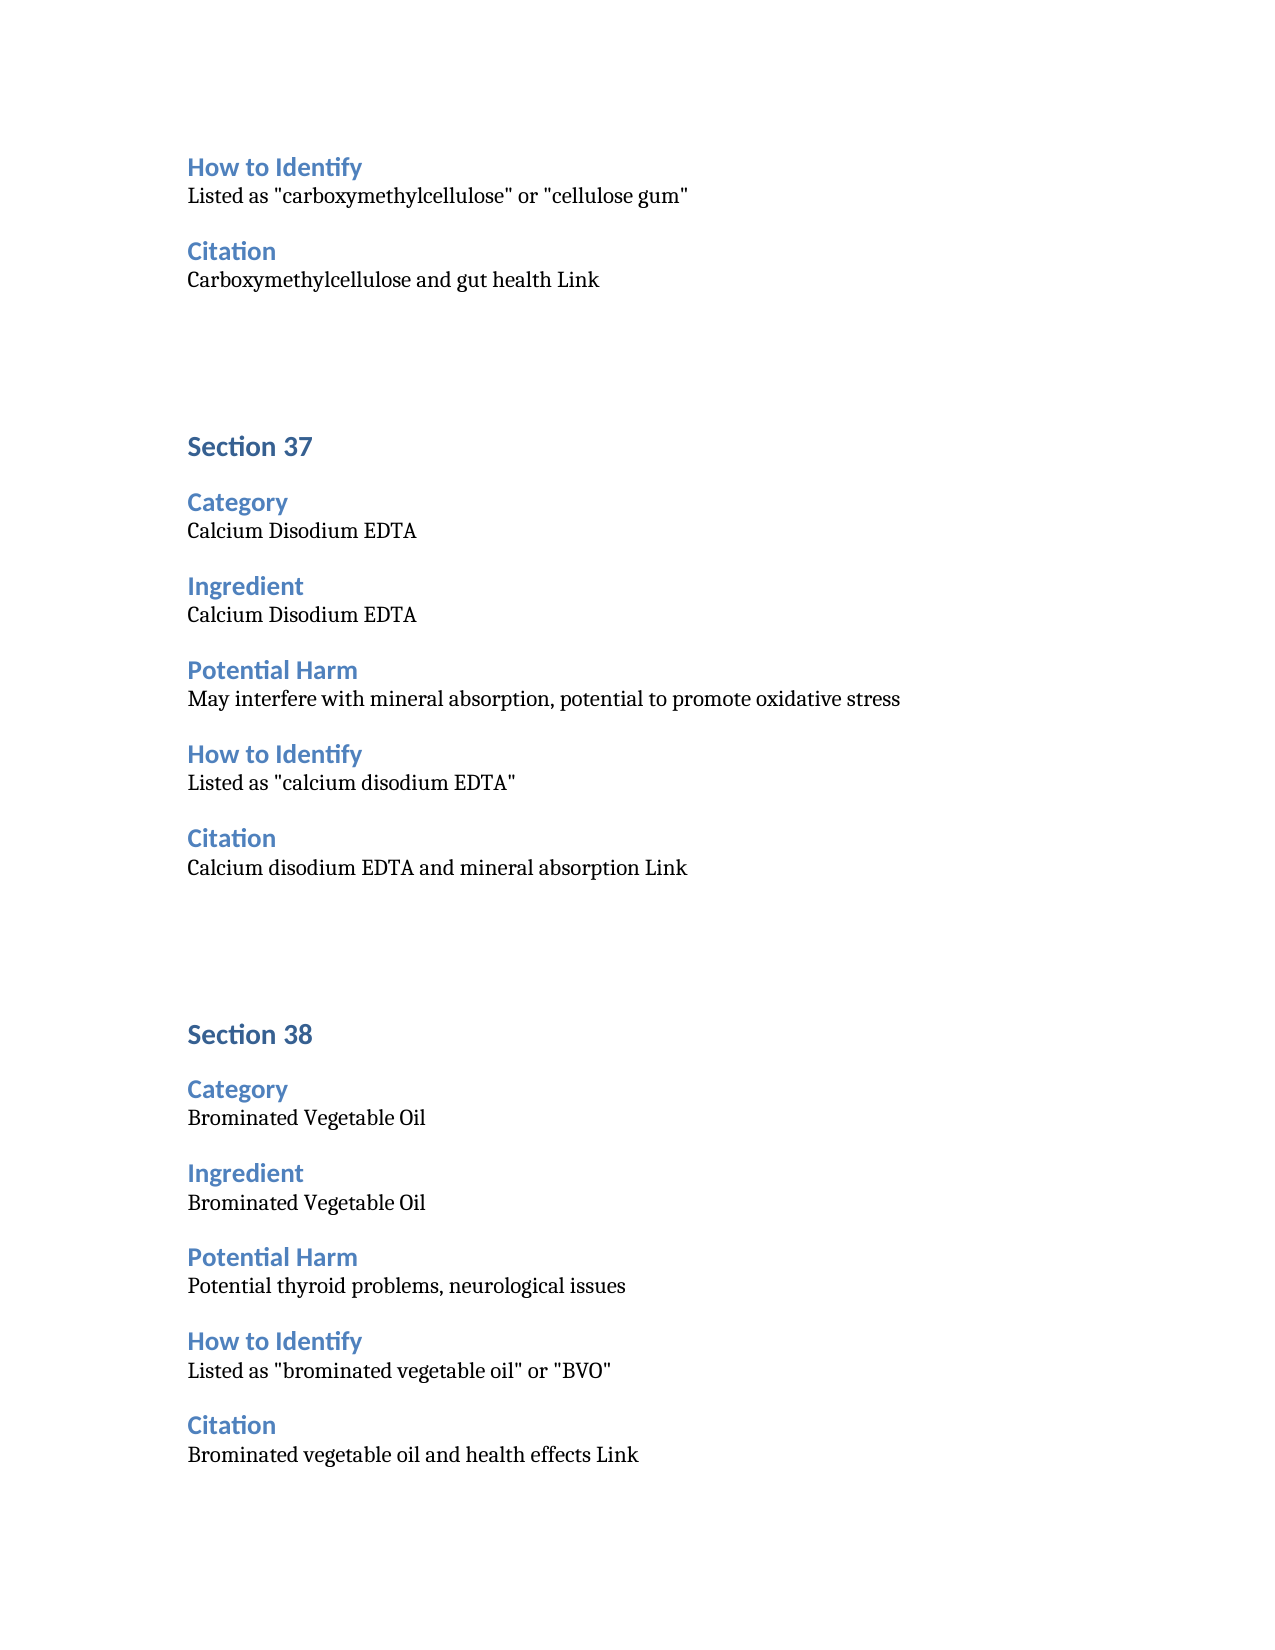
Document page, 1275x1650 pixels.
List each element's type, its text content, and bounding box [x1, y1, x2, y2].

subtitle Ingredient [187, 1156, 1087, 1189]
text Calcium Disodium EDTA [187, 602, 1087, 628]
text Listed as "brominated vegetable oil" or "BVO" [187, 1357, 1087, 1384]
subtitle Citation [187, 1408, 1087, 1441]
subtitle Citation [187, 821, 1087, 854]
subtitle Ingredient [187, 569, 1087, 602]
text Brominated Vegetable Oil [187, 1105, 1087, 1132]
text Calcium Disodium EDTA [187, 518, 1087, 544]
subtitle Citation [187, 234, 1087, 267]
text Potential thyroid problems, neurological issues [187, 1273, 1087, 1300]
text Brominated vegetable oil and health effects Link [187, 1441, 1087, 1468]
subtitle Potential Harm [187, 653, 1087, 686]
subtitle How to Identify [187, 737, 1087, 770]
subtitle Category [187, 485, 1087, 518]
text Brominated Vegetable Oil [187, 1189, 1087, 1216]
text May interfere with mineral absorption, potential to promote oxidative stress [187, 686, 1087, 712]
subtitle How to Identify [187, 150, 1087, 183]
subtitle Potential Harm [187, 1240, 1087, 1273]
text Carboxymethylcellulose and gut health Link [187, 267, 1087, 293]
subtitle Section 37 [187, 428, 1087, 464]
text Calcium disodium EDTA and mineral absorption Link [187, 854, 1087, 881]
subtitle Category [187, 1072, 1087, 1105]
text Listed as "calcium disodium EDTA" [187, 770, 1087, 797]
subtitle Section 38 [187, 1016, 1087, 1051]
text Listed as "carboxymethylcellulose" or "cellulose gum" [187, 183, 1087, 209]
subtitle How to Identify [187, 1324, 1087, 1357]
